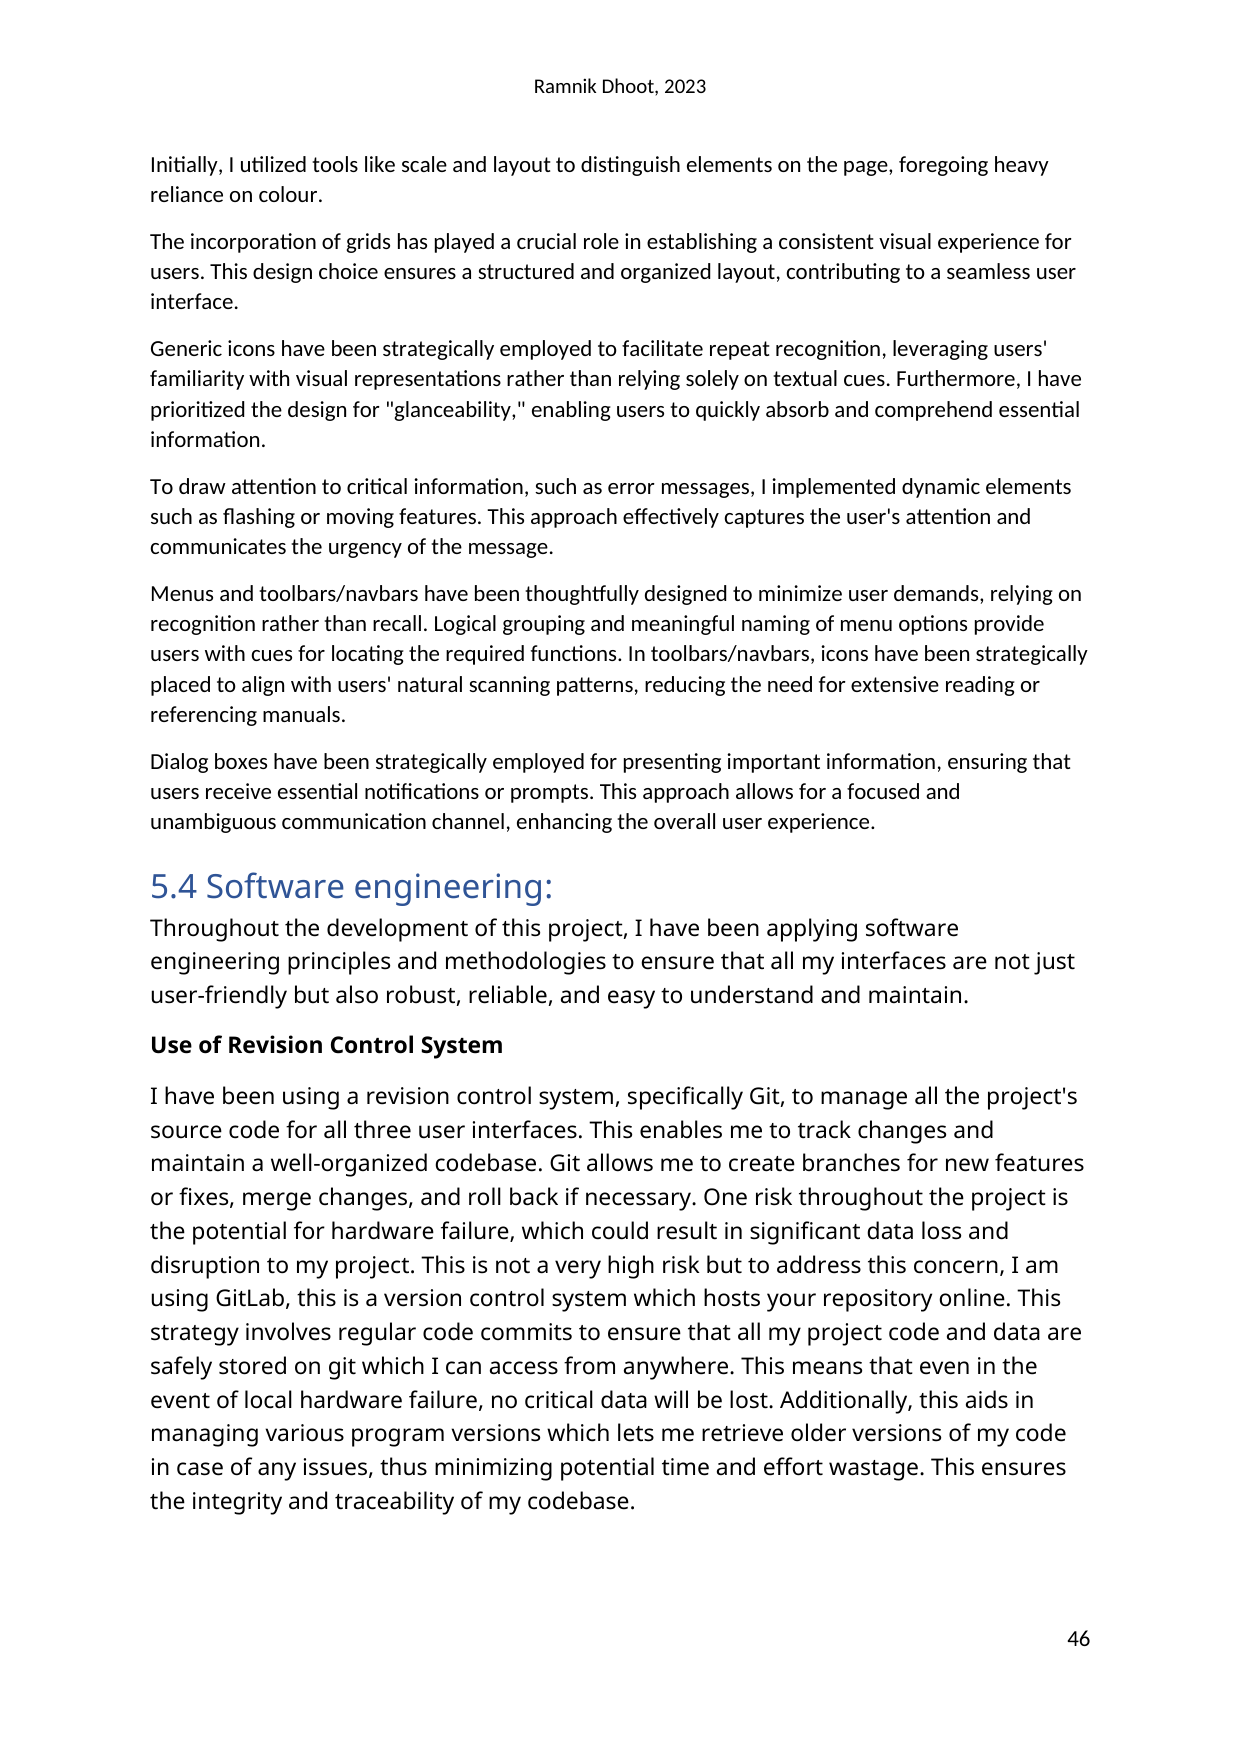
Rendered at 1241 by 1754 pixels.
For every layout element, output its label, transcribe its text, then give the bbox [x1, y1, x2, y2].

text Throughout the development of this project, I have been applying software engineering principles and methodologies to ensure that all my interfaces are not just user-friendly but also robust, reliable, and easy to understand and maintain. [150, 911, 1090, 1010]
text I have been using a revision control system, specifically Git, to manage all the project's source code for all three user interfaces. This enables me to track changes and maintain a well-organized codebase. Git allows me to create branches for new features or fixes, merge changes, and roll back if necessary. One risk throughout the project is the potential for hardware failure, which could result in significant data loss and disruption to my project. This is not a very high risk but to address this concern, I am using GitLab, this is a version control system which hosts your repository online. This strategy involves regular code commits to ensure that all my project code and data are safely stored on git which I can access from anywhere. This means that even in the event of local hardware failure, no critical data will be lost. Additionally, this aids in managing various program versions which lets me retrieve older versions of my code in case of any issues, thus minimizing potential time and effort wastage. This ensures the integrity and traceability of my codebase. [150, 1080, 1090, 1516]
subtitle 5.4 Software engineering: [150, 862, 1090, 908]
text To draw attention to critical information, such as error messages, I implemented dynamic elements such as flashing or moving features. This approach effectively captures the user's attention and communicates the urgency of the message. [150, 472, 1090, 560]
text Menus and toolbars/navbars have been thoughtfully designed to minimize user demands, relying on recognition rather than recall. Logical grouping and meaningful naming of menu options provide users with cues for locating the required functions. In toolbars/navbars, icons have been strategically placed to align with users' natural scanning patterns, reducing the need for extensive reading or referencing manuals. [150, 579, 1090, 728]
text Dialog boxes have been strategically employed for presenting important information, ensuring that users receive essential notifications or prompts. This approach allows for a focused and unambiguous communication channel, enhancing the overall user experience. [150, 747, 1090, 835]
text Use of Revision Control System [150, 1029, 1090, 1061]
text Generic icons have been strategically employed to facilitate repeat recognition, leveraging users' familiarity with visual representations rather than relying solely on textual cues. Furthermore, I have prioritized the design for "glanceability," enabling users to quickly absorb and comprehend essential information. [150, 334, 1090, 453]
text The incorporation of grids has played a crucial role in establishing a consistent visual experience for users. This design choice ensures a structured and organized layout, contributing to a seamless user interface. [150, 227, 1090, 316]
